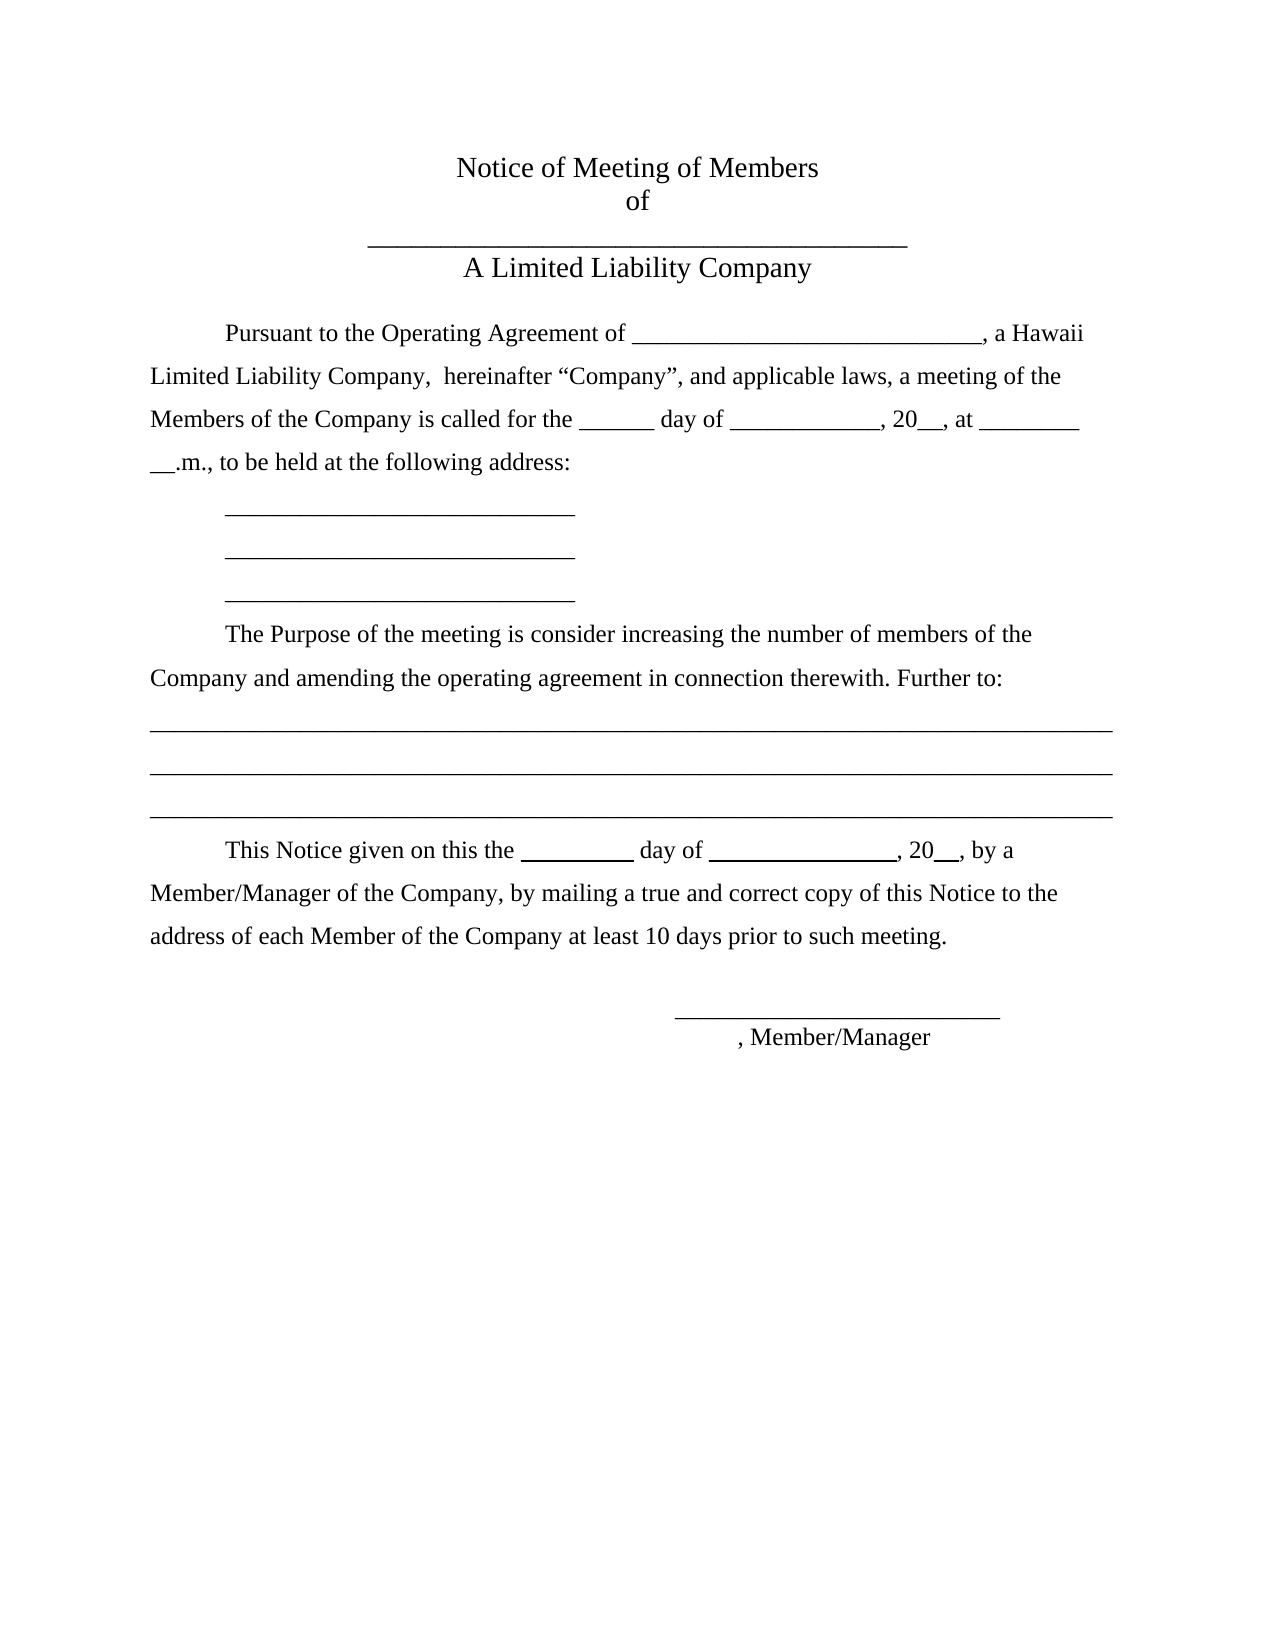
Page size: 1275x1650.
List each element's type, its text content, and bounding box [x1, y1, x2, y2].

text _____________________________________ [150, 217, 1125, 251]
text _____________________________________________________________________________ [150, 749, 1125, 778]
text Pursuant to the Operating Agreement of ____________________________, a Hawaii Limited Liability Company, hereinafter “Company”, and applicable laws, a meeting of the Members of the Company is called for the ______ day of ____________, 20__, at ________ __.m., to be held at the following address: [150, 318, 1125, 476]
text , Member/Manager [150, 1022, 1125, 1051]
text of [150, 183, 1125, 217]
text The Purpose of the meeting is consider increasing the number of members of the Company and amending the operating agreement in connection therewith. Further to: _____________________________________________________________________________ [150, 619, 1125, 734]
text ____________________________ [150, 576, 1125, 605]
text ____________________________ [150, 490, 1125, 519]
text This Notice given on this the _________ day of _______________, 20__, by a Member/Manager of the Company, by mailing a true and correct copy of this Notice to the address of each Member of the Company at least 10 days prior to such meeting. [150, 835, 1125, 950]
text ____________________________ [150, 533, 1125, 562]
text __________________________ [225, 993, 1125, 1022]
subtitle A Limited Liability Company [150, 251, 1125, 284]
subtitle Notice of Meeting of Members [150, 150, 1125, 183]
text _____________________________________________________________________________ [150, 792, 1125, 821]
